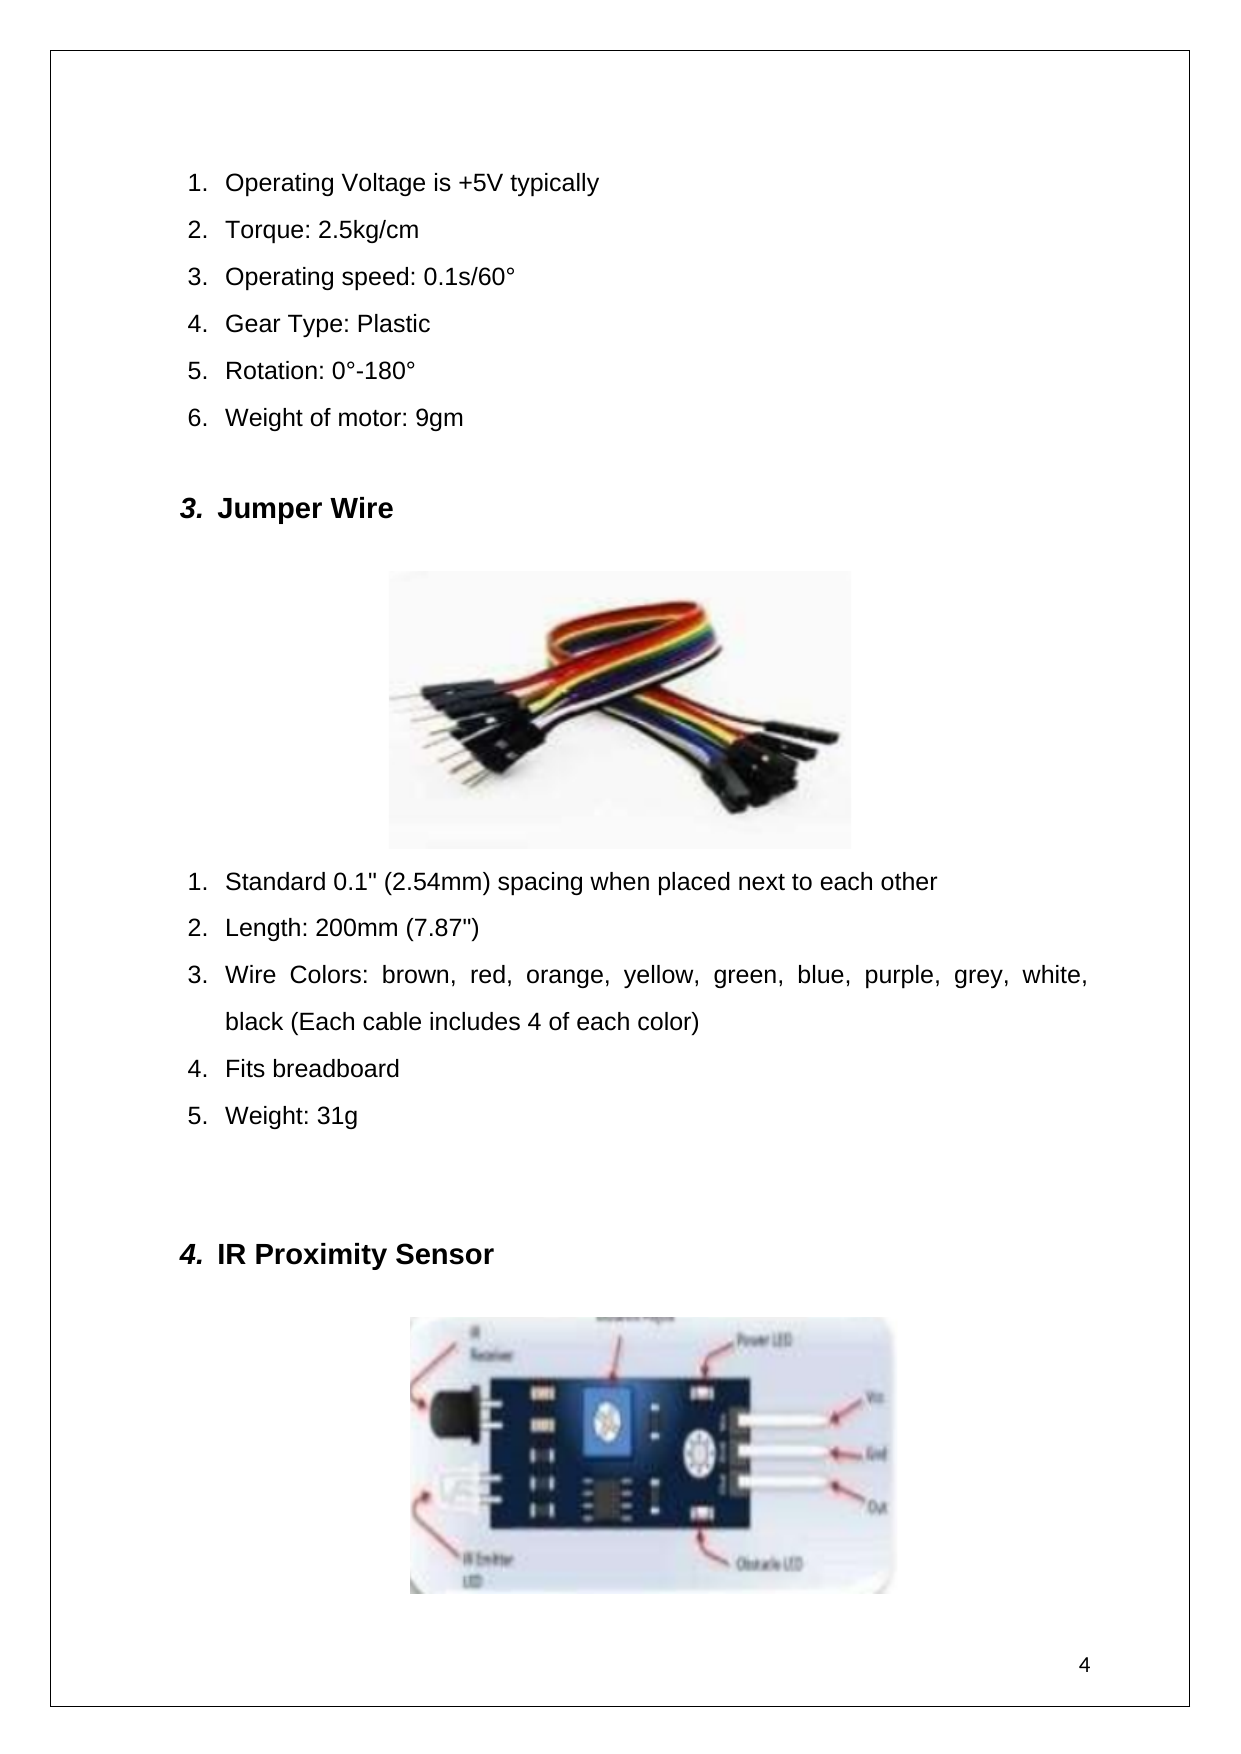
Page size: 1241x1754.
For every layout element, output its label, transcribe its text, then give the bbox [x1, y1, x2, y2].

picture [388, 571, 852, 849]
list Fits breadboard [187, 1036, 1090, 1083]
list Operating Voltage is +5V typically [187, 150, 1090, 197]
list Jumper Wire [179, 478, 1090, 525]
list Standard 0.1" (2.54mm) spacing when placed next to each other [187, 848, 1090, 895]
list Length: 200mm (7.87") [187, 895, 1090, 942]
list Torque: 2.5kg/cm [187, 197, 1090, 244]
picture [410, 1317, 898, 1594]
list Operating speed: 0.1s/60° [187, 244, 1090, 291]
list Weight: 31g [187, 1083, 1090, 1130]
list Weight of motor: 9gm [187, 384, 1090, 431]
list Rotation: 0°-180° [187, 337, 1090, 384]
list Wire Colors: brown, red, orange, yellow, green, blue, purple, grey, white, black (Each cable includes 4 of each color) [187, 942, 1090, 1036]
list Gear Type: Plastic [187, 291, 1090, 337]
list IR Proximity Sensor [179, 1223, 1090, 1270]
